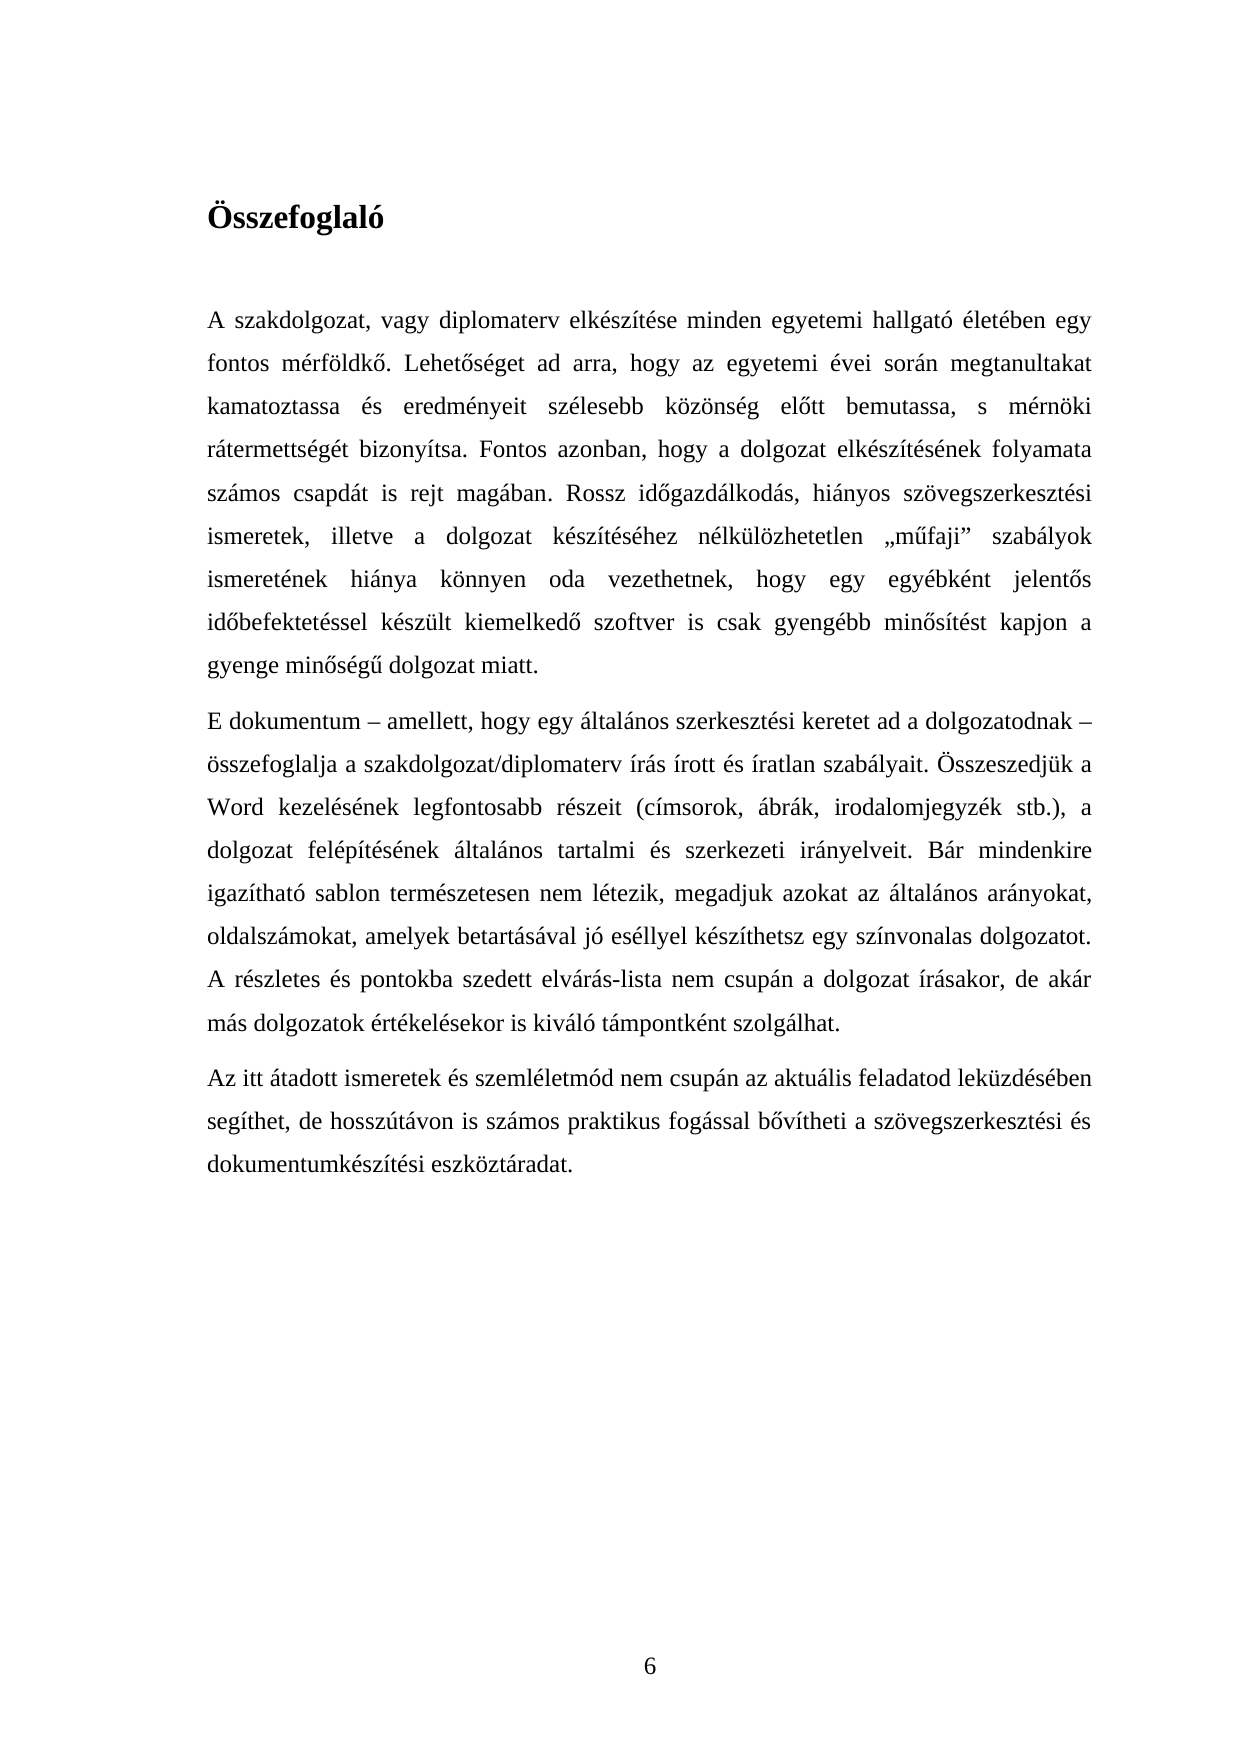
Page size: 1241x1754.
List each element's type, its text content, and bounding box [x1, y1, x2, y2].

text A szakdolgozat, vagy diplomaterv elkészítése minden egyetemi hallgató életében egy fontos mérföldkő. Lehetőséget ad arra, hogy az egyetemi évei során megtanultakat kamatoztassa és eredményeit szélesebb közönség előtt bemutassa, s mérnöki rátermettségét bizonyítsa. Fontos azonban, hogy a dolgozat elkészítésének folyamata számos csapdát is rejt magában. Rossz időgazdálkodás, hiányos szövegszerkesztési ismeretek, illetve a dolgozat készítéséhez nélkülözhetetlen „műfaji” szabályok ismeretének hiánya könnyen oda vezethetnek, hogy egy egyébként jelentős időbefektetéssel készült kiemelkedő szoftver is csak gyengébb minősítést kapjon a gyenge minőségű dolgozat miatt. [207, 305, 1092, 679]
text Az itt átadott ismeretek és szemléletmód nem csupán az aktuális feladatod leküzdésében segíthet, de hosszútávon is számos praktikus fogással bővítheti a szövegszerkesztési és dokumentumkészítési eszköztáradat. [207, 1063, 1092, 1178]
subtitle Összefoglaló [207, 198, 1092, 236]
text E dokumentum – amellett, hogy egy általános szerkesztési keretet ad a dolgozatodnak – összefoglalja a szakdolgozat/diplomaterv írás írott és íratlan szabályait. Összeszedjük a Word kezelésének legfontosabb részeit (címsorok, ábrák, irodalomjegyzék stb.), a dolgozat felépítésének általános tartalmi és szerkezeti irányelveit. Bár mindenkire igazítható sablon természetesen nem létezik, megadjuk azokat az általános arányokat, oldalszámokat, amelyek betartásával jó eséllyel készíthetsz egy színvonalas dolgozatot. A részletes és pontokba szedett elvárás-lista nem csupán a dolgozat írásakor, de akár más dolgozatok értékelésekor is kiváló támpontként szolgálhat. [207, 706, 1092, 1036]
